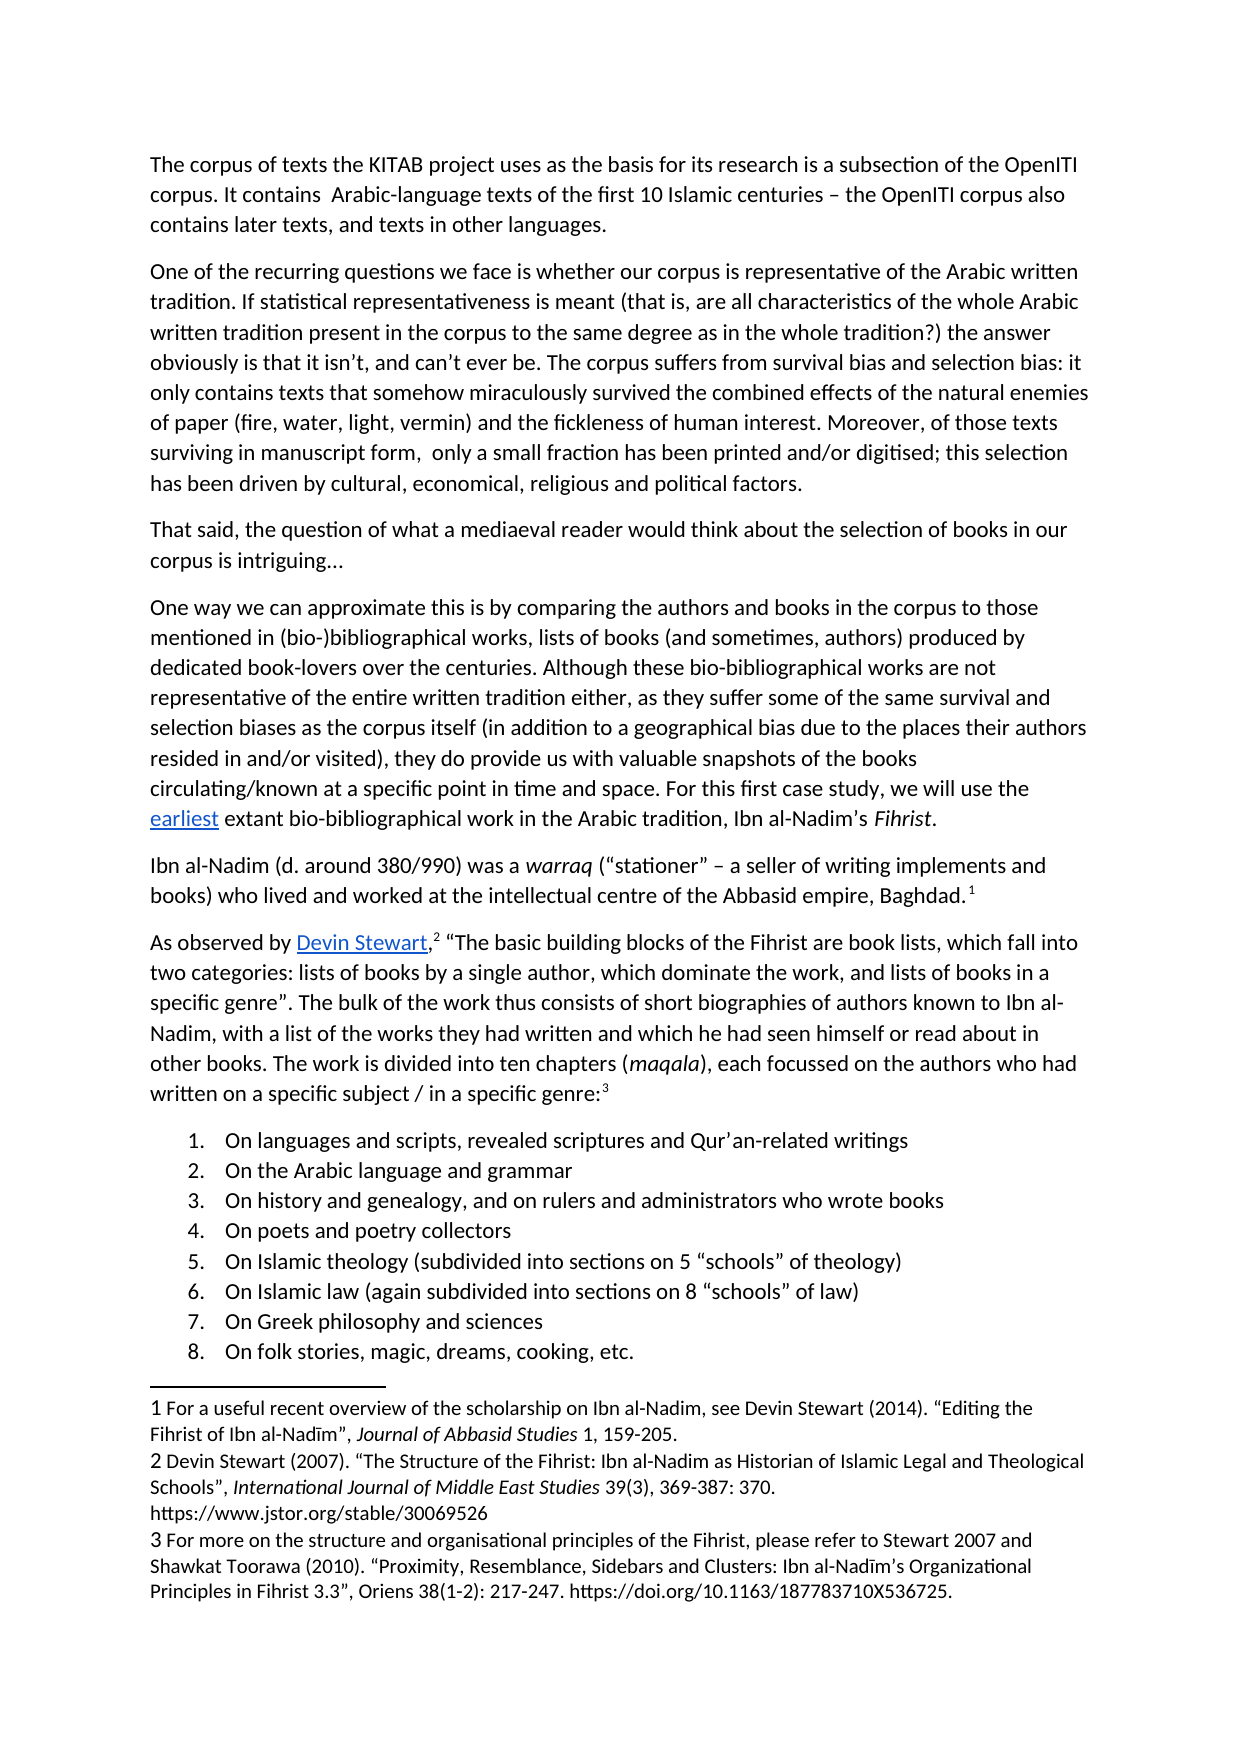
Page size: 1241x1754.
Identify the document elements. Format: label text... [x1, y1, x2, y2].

text The corpus of texts the KITAB project uses as the basis for its research is a subsection of the OpenITI corpus. It contains Arabic-language texts of the first 10 Islamic centuries – the OpenITI corpus also contains later texts, and texts in other languages. [150, 150, 1090, 238]
list On poets and poetry collectors [187, 1217, 1090, 1245]
list On folk stories, magic, dreams, cooking, etc. [187, 1337, 1090, 1366]
list On languages and scripts, revealed scriptures and Qur’an-related writings [187, 1126, 1090, 1154]
list On Islamic theology (subdivided into sections on 5 “schools” of theology) [187, 1247, 1090, 1275]
text One way we can approximate this is by comparing the authors and books in the corpus to those mentioned in (bio-)bibliographical works, lists of books (and sometimes, authors) produced by dedicated book-lovers over the centuries. Although these bio-bibliographical works are not representative of the entire written tradition either, as they suffer some of the same survival and selection biases as the corpus itself (in addition to a geographical bias due to the places their authors resided in and/or visited), they do provide us with valuable snapshots of the books circulating/known at a specific point in time and space. For this first case study, we will use the earliest extant bio-bibliographical work in the Arabic tradition, Ibn al-Nadim’s Fihrist. [150, 593, 1090, 832]
text That said, the question of what a mediaeval reader would think about the selection of books in our corpus is intriguing... [150, 516, 1090, 574]
text One of the recurring questions we face is whether our corpus is representative of the Arabic written tradition. If statistical representativeness is meant (that is, are all characteristics of the whole Arabic written tradition present in the corpus to the same degree as in the whole tradition?) the answer obviously is that it isn’t, and can’t ever be. The corpus suffers from survival bias and selection bias: it only contains texts that somehow miraculously survived the combined effects of the natural enemies of paper (fire, water, light, vermin) and the fickleness of human interest. Moreover, of those texts surviving in manuscript form, only a small fraction has been printed and/or digitised; this selection has been driven by cultural, economical, religious and political factors. [150, 257, 1090, 497]
text Ibn al-Nadim (d. around 380/990) was a warraq (“stationer” – a seller of writing implements and books) who lived and worked at the intellectual centre of the Abbasid empire, Baghdad. [150, 851, 1090, 909]
text As observed by Devin Stewart, “The basic building blocks of the Fihrist are book lists, which fall into two categories: lists of books by a single author, which dominate the work, and lists of books in a specific genre”. The bulk of the work thus consists of short biographies of authors known to Ibn al-Nadim, with a list of the works they had written and which he had seen himself or read about in other books. The work is divided into ten chapters (maqala), each focussed on the authors who had written on a specific subject / in a specific genre: [150, 928, 1090, 1107]
list On Greek philosophy and sciences [187, 1307, 1090, 1335]
list On Islamic law (again subdivided into sections on 8 “schools” of law) [187, 1277, 1090, 1305]
list On the Arabic language and grammar [187, 1156, 1090, 1184]
list On history and genealogy, and on rulers and administrators who wrote books [187, 1186, 1090, 1214]
